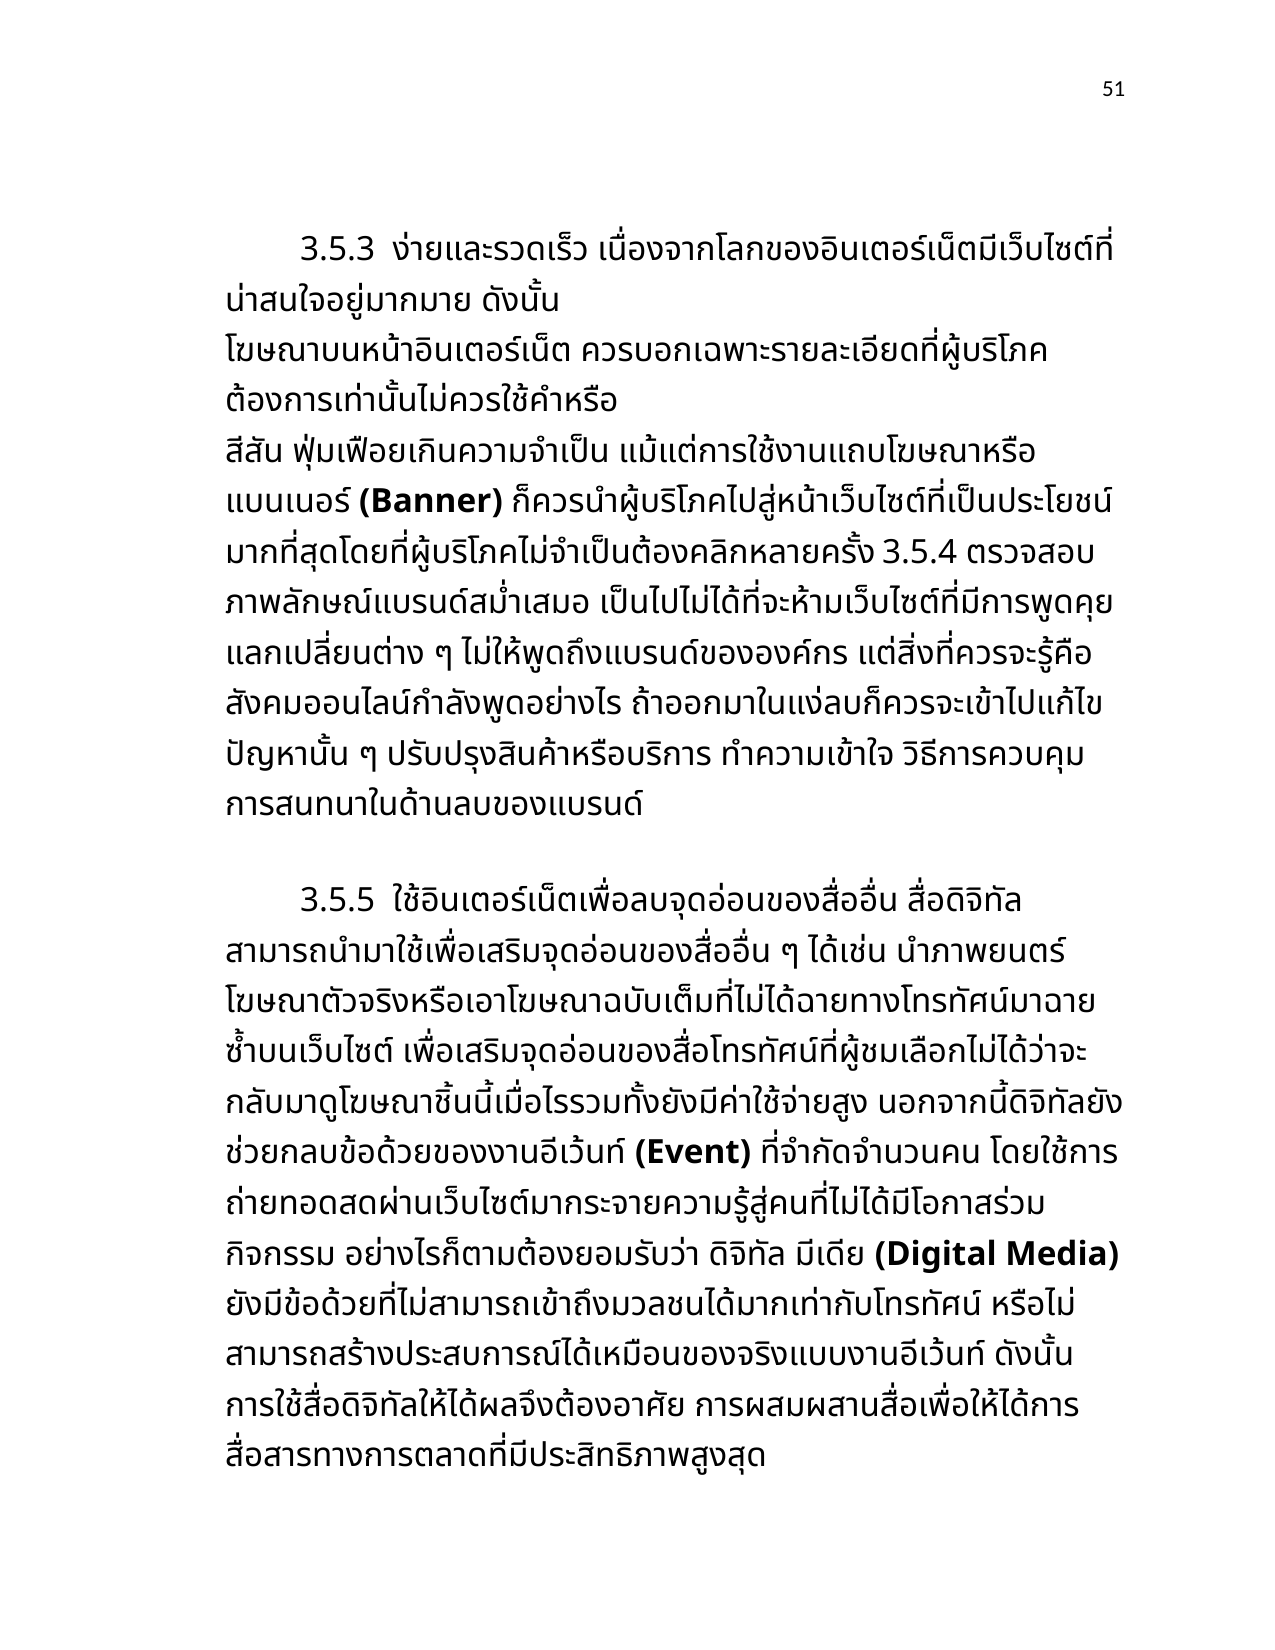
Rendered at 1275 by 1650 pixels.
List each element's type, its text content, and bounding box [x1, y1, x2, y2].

text 3.5.5 ใช้อินเตอร์เน็ตเพื่อลบจุดอ่อนของสื่ออื่น สื่อดิจิทัลสามารถนำมาใช้เพื่อเสริมจุดอ่อนของสื่ออื่น ๆ ได้เช่น นำภาพยนตร์โฆษณาตัวจริงหรือเอาโฆษณาฉบับเต็มที่ไม่ได้ฉายทางโทรทัศน์มาฉายซ้ำบนเว็บไซต์ เพื่อเสริมจุดอ่อนของสื่อโทรทัศน์ที่ผู้ชมเลือกไม่ได้ว่าจะกลับมาดูโฆษณาชิ้นนี้เมื่อไรรวมทั้งยังมีค่าใช้จ่ายสูง นอกจากนี้ดิจิทัลยังช่วยกลบข้อด้วยของงานอีเว้นท์ (Event) ที่จำกัดจำนวนคน โดยใช้การถ่ายทอดสดผ่านเว็บไซต์มากระจายความรู้สู่คนที่ไม่ได้มีโอกาสร่วมกิจกรรม อย่างไรก็ตามต้องยอมรับว่า ดิจิทัล มีเดีย (Digital Media) ยังมีข้อด้วยที่ไม่สามารถเข้าถึงมวลชนได้มากเท่ากับโทรทัศน์ หรือไม่สามารถสร้างประสบการณ์ได้เหมือนของจริงแบบงานอีเว้นท์ ดังนั้น การใช้สื่อดิจิทัลให้ได้ผลจึงต้องอาศัย การผสมผสานสื่อเพื่อให้ได้การสื่อสารทางการตลาดที่มีประสิทธิภาพสูงสุด [225, 876, 1125, 1482]
text 3.5.3 ง่ายและรวดเร็ว เนื่องจากโลกของอินเตอร์เน็ตมีเว็บไซต์ที่น่าสนใจอยู่มากมาย ดังนั้น [225, 225, 1125, 326]
text สีสัน ฟุ่มเฟือยเกินความจำเป็น แม้แต่การใช้งานแถบโฆษณาหรือแบนเนอร์ (Banner) ก็ควรนำผู้บริโภคไปสู่หน้าเว็บไซต์ที่เป็นประโยชน์มากที่สุดโดยที่ผู้บริโภคไม่จำเป็นต้องคลิกหลายครั้ง3.5.4 ตรวจสอบภาพลักษณ์แบรนด์สม่ำเสมอ เป็นไปไม่ได้ที่จะห้ามเว็บไซต์ที่มีการพูดคุยแลกเปลี่ยนต่าง ๆ ไม่ให้พูดถึงแบรนด์ขององค์กร แต่สิ่งที่ควรจะรู้คือ สังคมออนไลน์กำลังพูดอย่างไร ถ้าออกมาในแง่ลบก็ควรจะเข้าไปแก้ไขปัญหานั้น ๆ ปรับปรุงสินค้าหรือบริการ ทำความเข้าใจ วิธีการควบคุมการสนทนาในด้านลบของแบรนด์ [225, 427, 1125, 831]
text โฆษณาบนหน้าอินเตอร์เน็ต ควรบอกเฉพาะรายละเอียดที่ผู้บริโภคต้องการเท่านั้นไม่ควรใช้คำหรือ [225, 326, 1125, 427]
